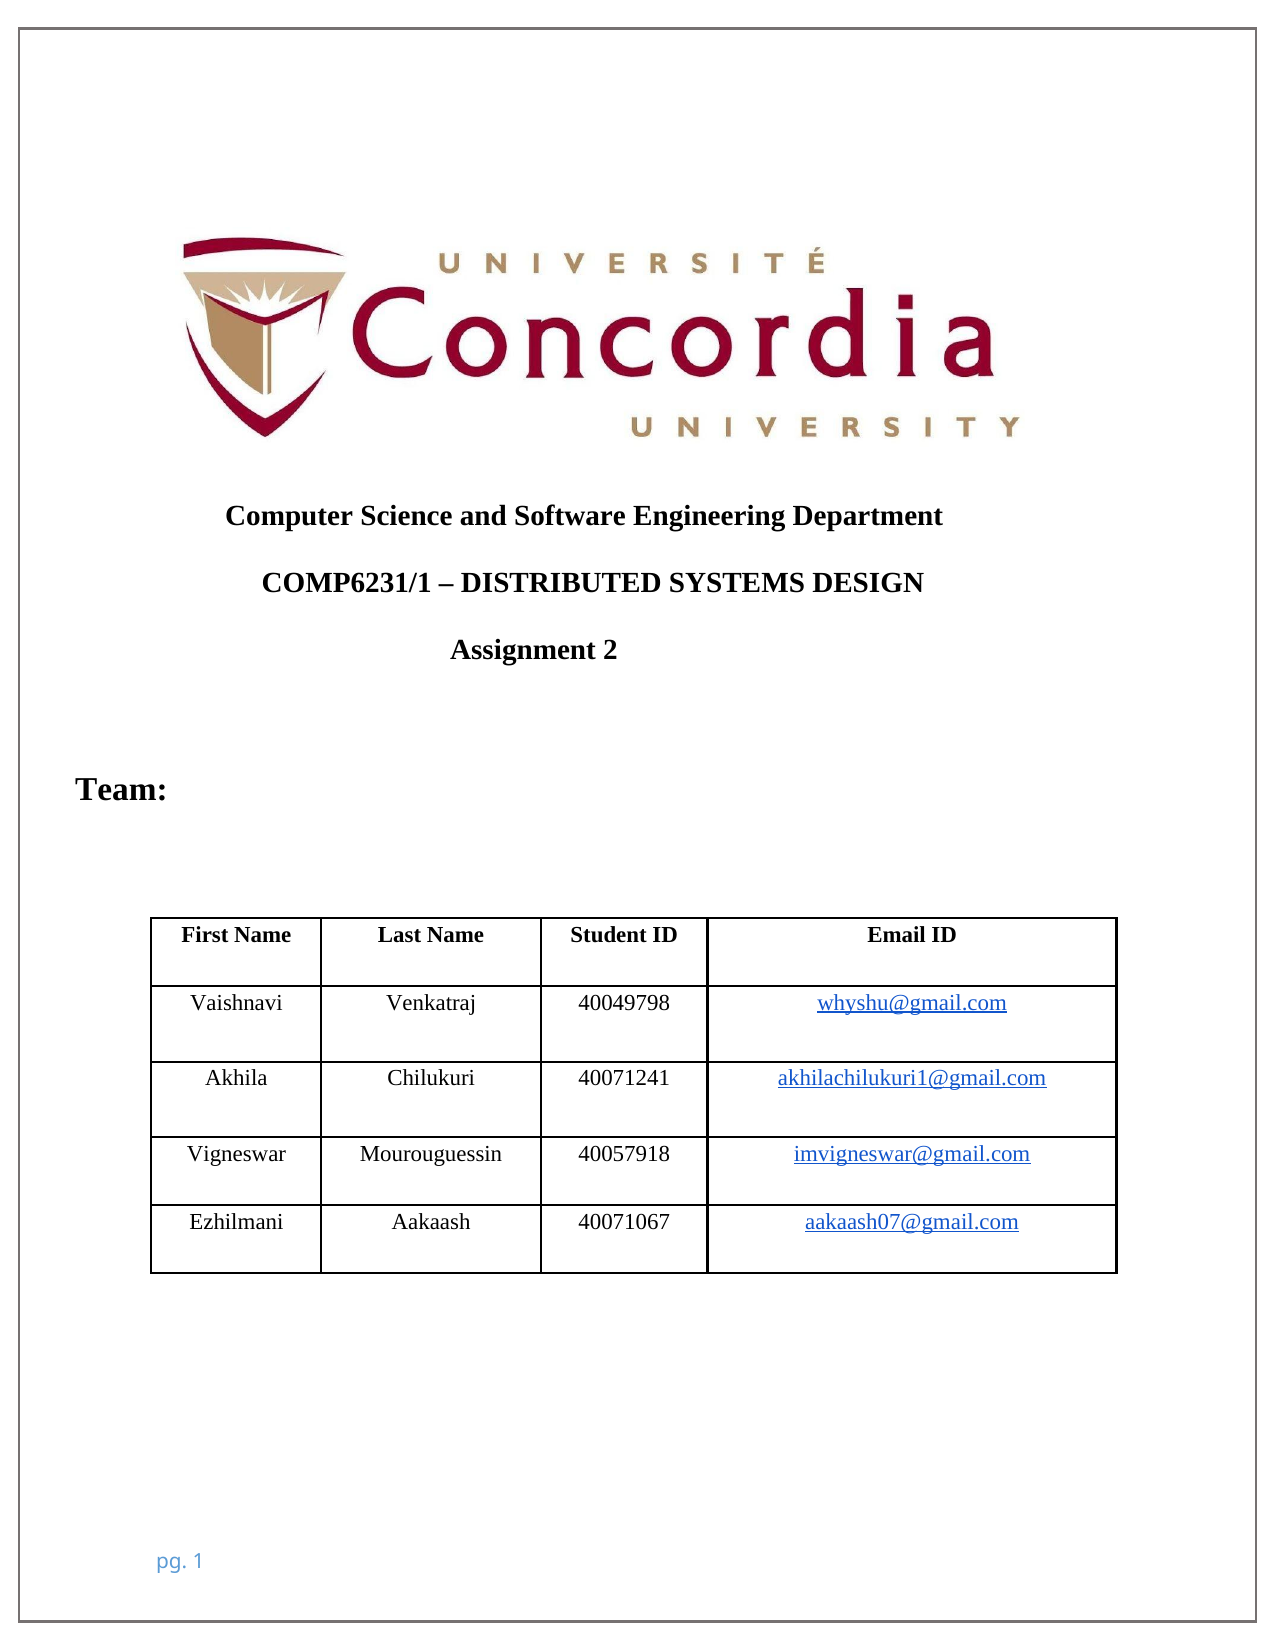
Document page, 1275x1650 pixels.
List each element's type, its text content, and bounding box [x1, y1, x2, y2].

table_cell Venkatraj [322, 987, 540, 1061]
table_cell aakaash07@gmail.com [709, 1206, 1115, 1272]
table_header First Name [152, 919, 320, 985]
table_cell whyshu@gmail.com [709, 987, 1115, 1061]
table_header Student ID [542, 919, 706, 985]
text Assignment 2 [375, 632, 1125, 666]
picture [175, 227, 1025, 447]
table_cell akhilachilukuri1@gmail.com [709, 1063, 1115, 1136]
table_cell Aakaash [322, 1206, 540, 1272]
text Computer Science and Software Engineering Department [150, 498, 1125, 531]
table_cell 40057918 [542, 1138, 706, 1204]
table_header Last Name [322, 919, 540, 985]
table_cell imvigneswar@gmail.com [709, 1138, 1115, 1204]
table_cell Akhila [152, 1063, 320, 1136]
table_cell Vaishnavi [152, 987, 320, 1061]
table_cell 40049798 [542, 987, 706, 1061]
table_cell Ezhilmani [152, 1206, 320, 1272]
table_cell Mourouguessin [322, 1138, 540, 1204]
table_header Email ID [709, 919, 1115, 985]
table_cell Chilukuri [322, 1063, 540, 1136]
text Team: [75, 769, 1125, 808]
table_cell Vigneswar [152, 1138, 320, 1204]
table_cell 40071241 [542, 1063, 706, 1136]
table_cell 40071067 [542, 1206, 706, 1272]
text COMP6231/1 – DISTRIBUTED SYSTEMS DESIGN [225, 565, 1125, 598]
